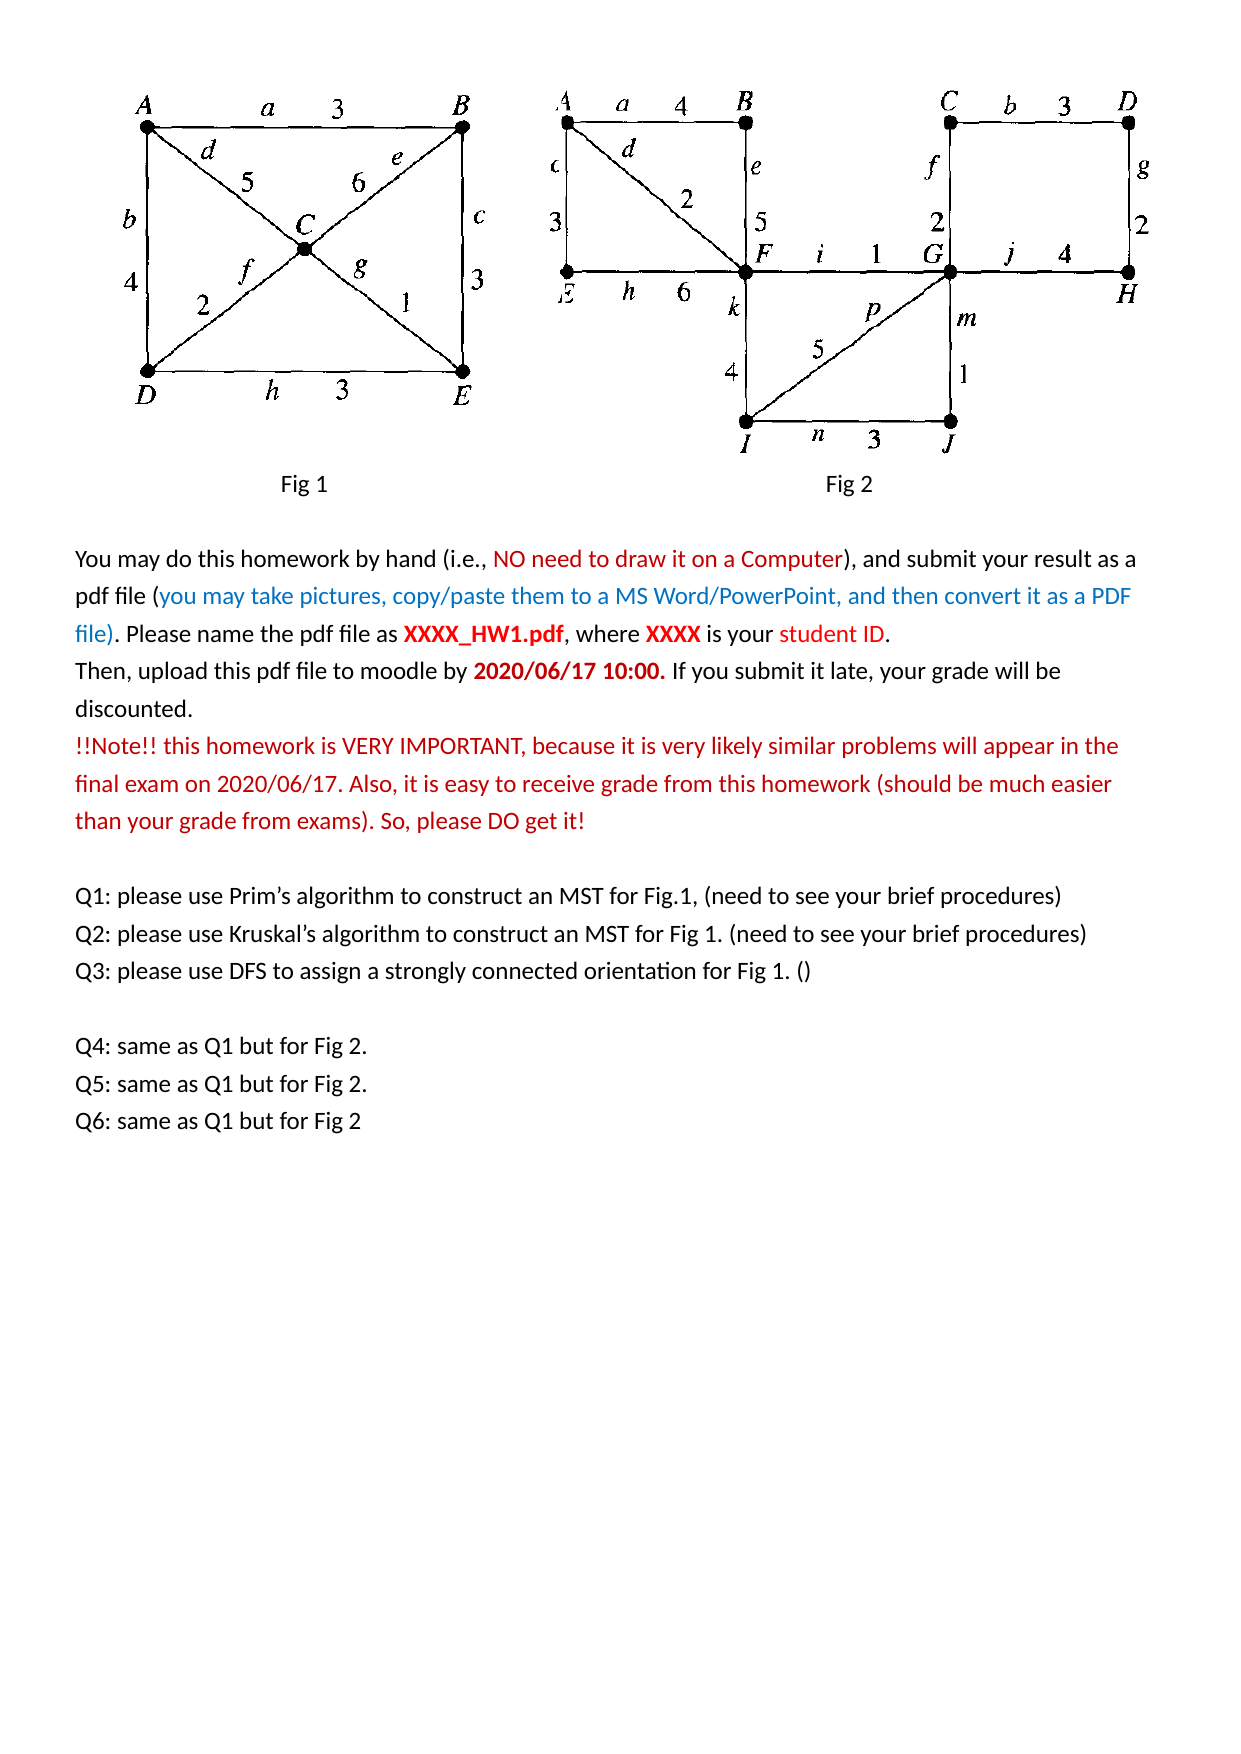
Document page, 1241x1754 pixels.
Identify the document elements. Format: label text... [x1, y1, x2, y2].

table_cell Fig 1 [75, 465, 533, 502]
text !!Note!! this homework is VERY IMPORTANT, because it is very likely similar problems will appear in the final exam on 2020/06/17. Also, it is easy to receive grade from this homework (should be much easier than your grade from exams). So, please DO get it! [75, 727, 1165, 839]
text Q6: same as Q1 but for Fig 2 [75, 1102, 1165, 1139]
table_header [533, 90, 1165, 464]
text You may do this homework by hand (i.e., NO need to draw it on a Computer), and submit your result as a pdf file (you may take pictures, copy/paste them to a MS Word/PowerPoint, and then convert it as a PDF file). Please name the pdf file as XXXX_HW1.pdf, where XXXX is your student ID. [75, 539, 1165, 652]
text Then, upload this pdf file to moodle by 2020/06/17 10:00. If you submit it late, your grade will be discounted. [75, 652, 1165, 727]
text Q3: please use DFS to assign a strongly connected orientation for Fig 1. () [75, 952, 1165, 989]
text Q2: please use Kruskal’s algorithm to construct an MST for Fig 1. (need to see your brief procedures) [75, 914, 1165, 952]
text Q5: same as Q1 but for Fig 2. [75, 1064, 1165, 1102]
table_cell Fig 2 [533, 465, 1165, 502]
text Q4: same as Q1 but for Fig 2. [75, 1027, 1165, 1064]
table_header [75, 90, 533, 464]
text Q1: please use Prim’s algorithm to construct an MST for Fig.1, (need to see your brief procedures) [75, 877, 1165, 914]
